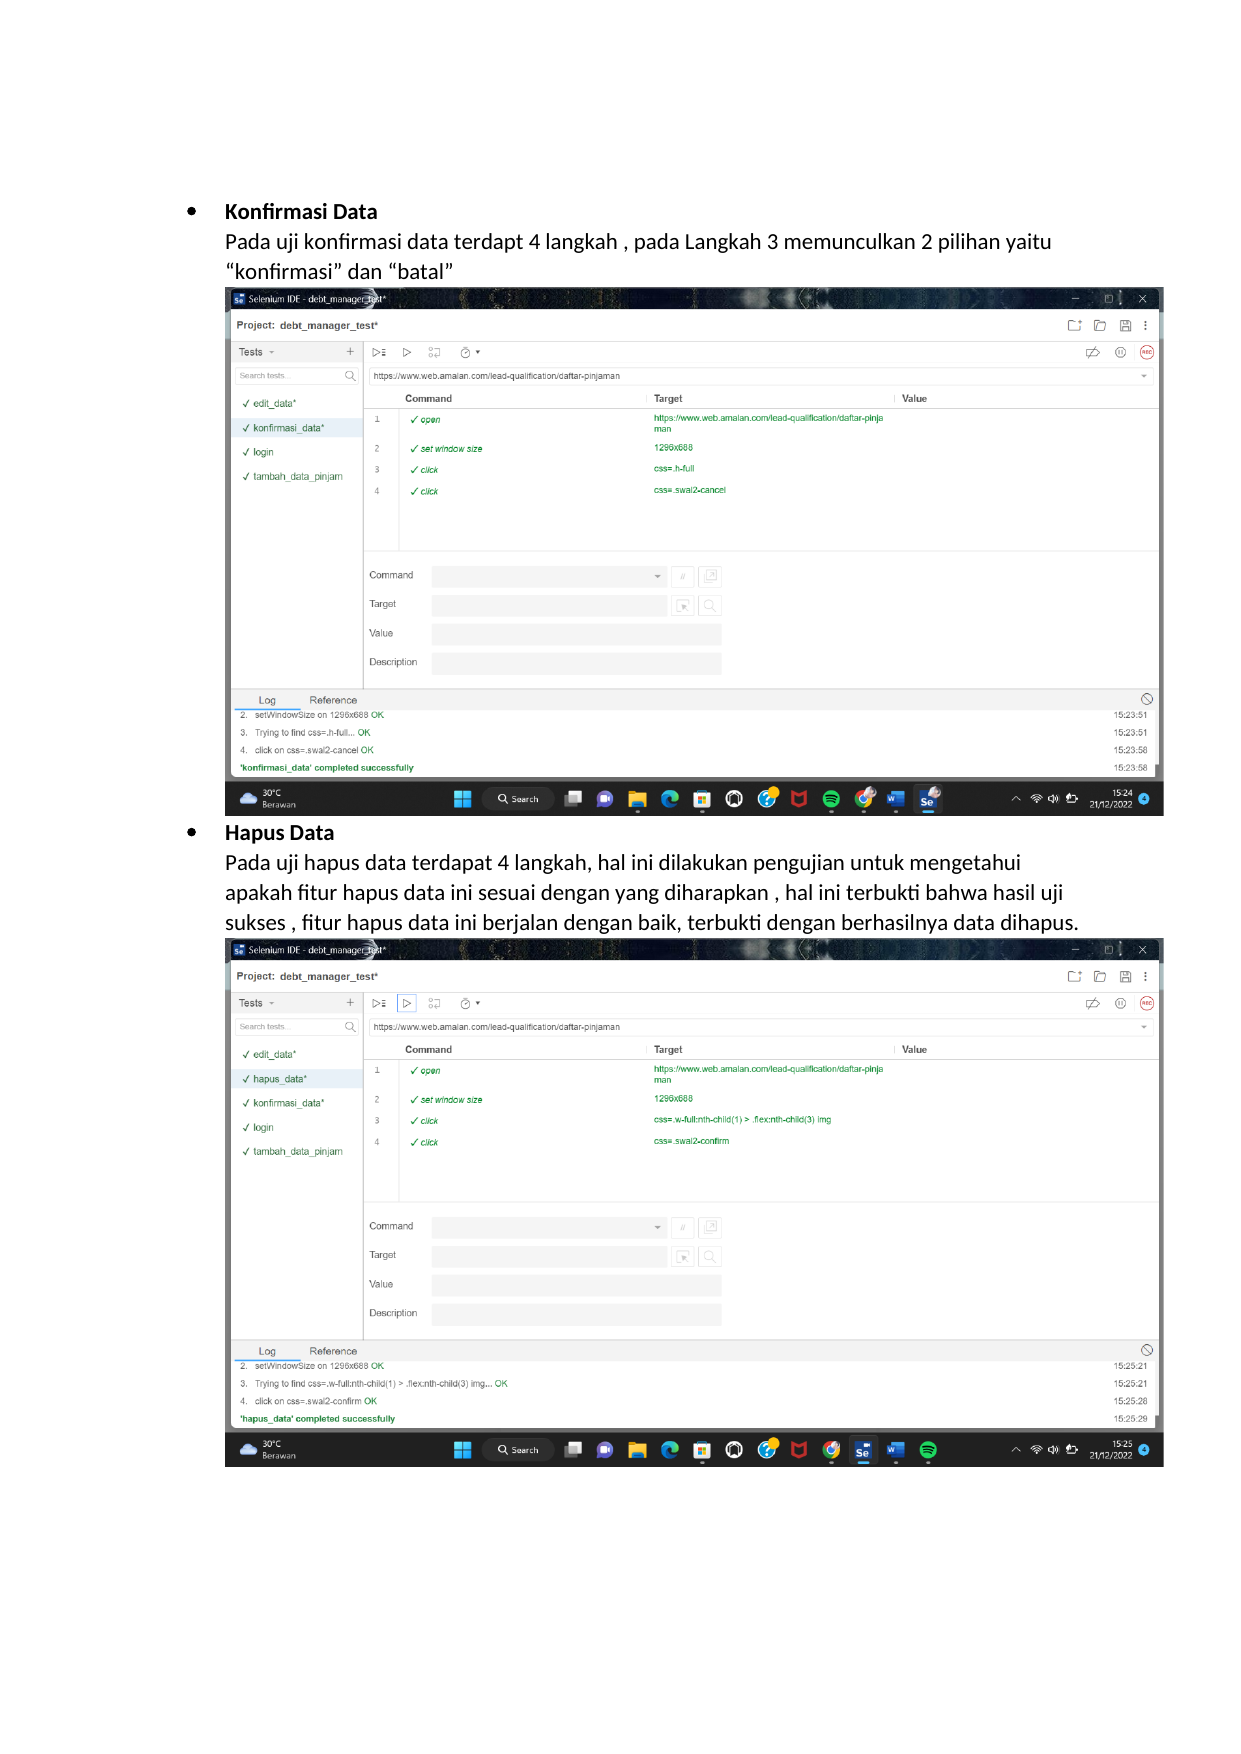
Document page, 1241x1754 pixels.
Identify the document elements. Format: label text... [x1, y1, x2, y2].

picture [225, 938, 1164, 1467]
picture [225, 287, 1164, 816]
